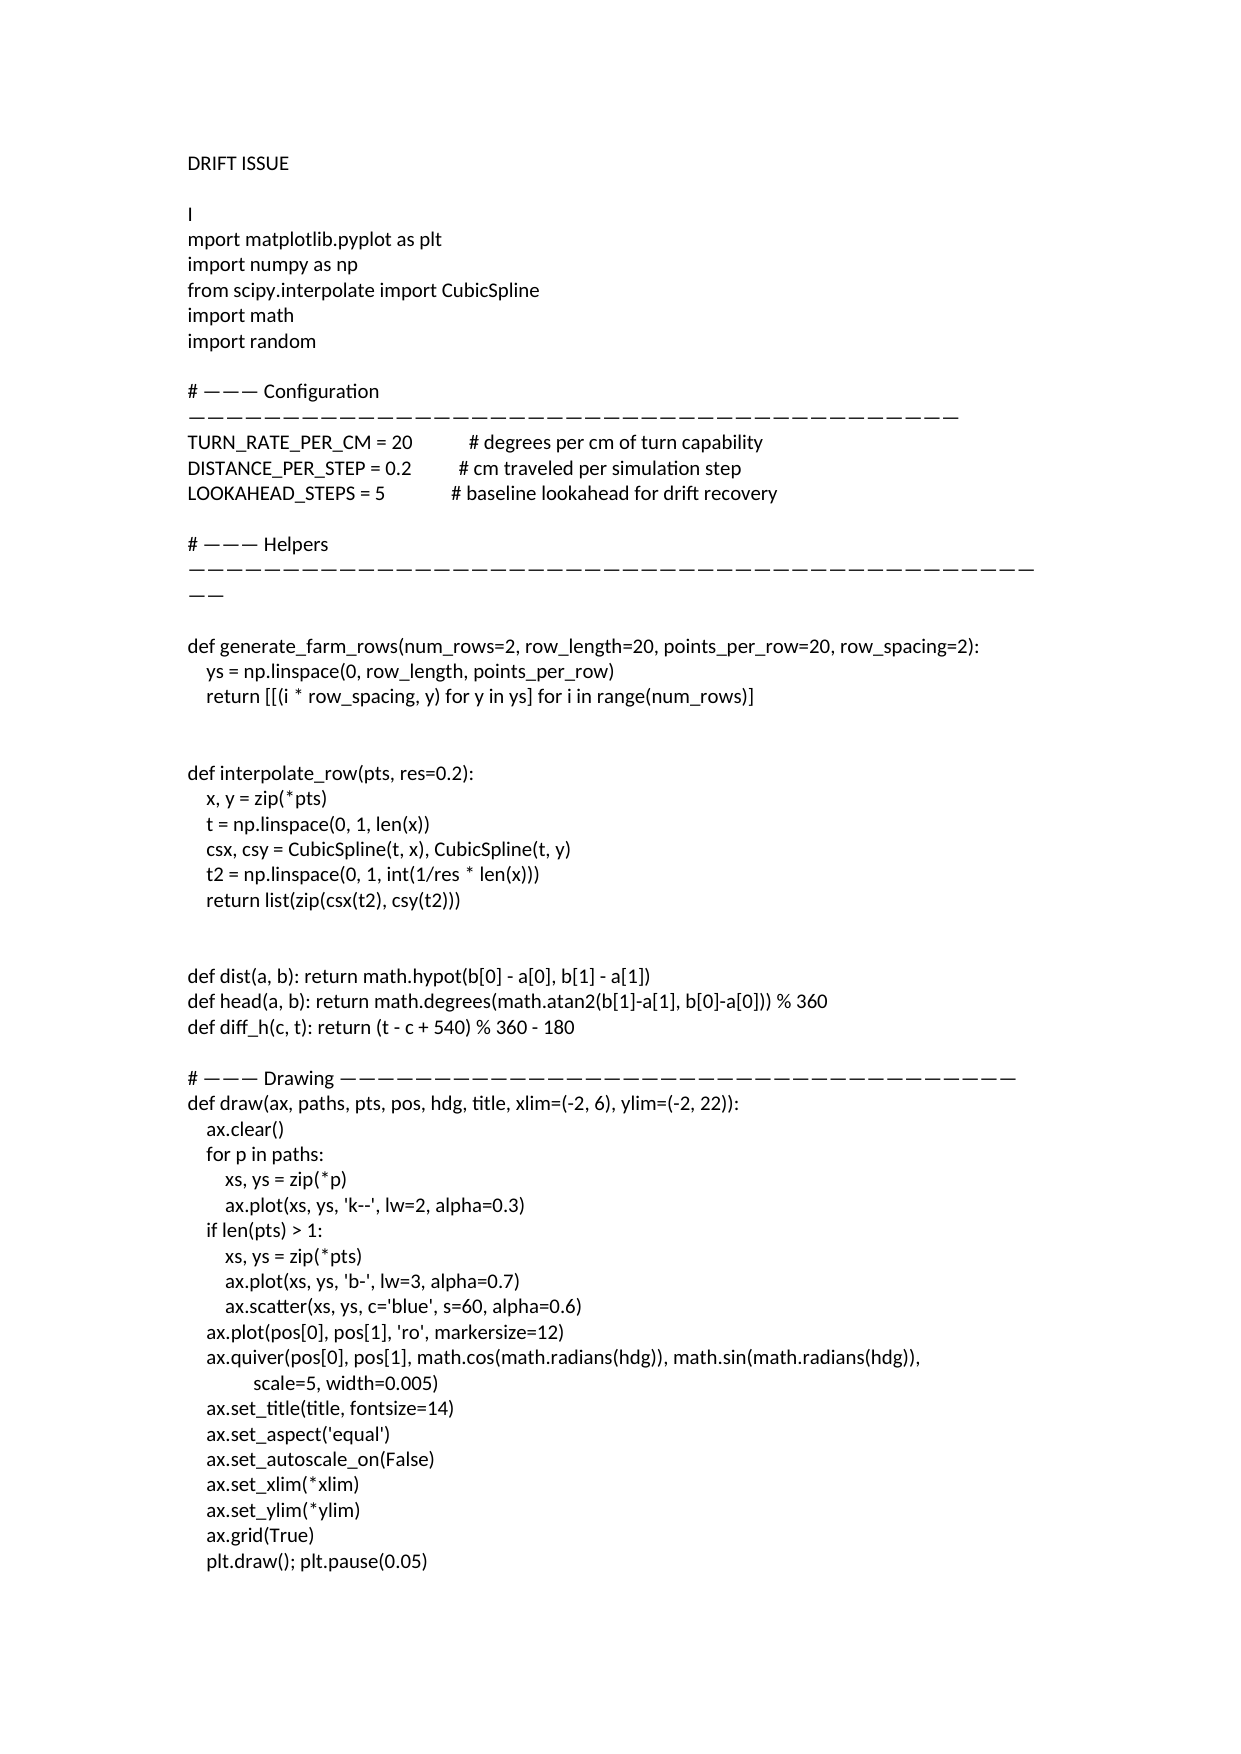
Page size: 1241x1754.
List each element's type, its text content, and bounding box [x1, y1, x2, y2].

text def interpolate_row(pts, res=0.2): [187, 760, 1053, 785]
text if len(pts) > 1: [187, 1217, 1053, 1243]
text t2 = np.linspace(0, 1, int(1/res * len(x))) [187, 862, 1053, 887]
text from scipy.interpolate import CubicSpline [187, 277, 1053, 302]
text xs, ys = zip(*p) [187, 1167, 1053, 1192]
text TURN_RATE_PER_CM = 20 # degrees per cm of turn capability [187, 429, 1053, 455]
text def draw(ax, paths, pts, pos, hdg, title, xlim=(-2, 6), ylim=(-2, 22)): [187, 1090, 1053, 1116]
text ax.plot(xs, ys, 'k--', lw=2, alpha=0.3) [187, 1192, 1053, 1217]
text ax.quiver(pos[0], pos[1], math.cos(math.radians(hdg)), math.sin(math.radians(hdg)), [187, 1344, 1053, 1370]
text # ——— Configuration ————————————————————————————————————————— [187, 379, 1053, 429]
text import random [187, 328, 1053, 353]
text LOOKAHEAD_STEPS = 5 # baseline lookahead for drift recovery [187, 480, 1053, 506]
text DRIFT ISSUE I mport matplotlib.pyplot as plt [187, 150, 1053, 252]
text ax.clear() [187, 1116, 1053, 1141]
text return [[(i * row_spacing, y) for y in ys] for i in range(num_rows)] [187, 684, 1053, 709]
text def diff_h(c, t): return (t - c + 540) % 360 - 180 [187, 1014, 1053, 1039]
text # ——— Drawing ———————————————————————————————————— [187, 1065, 1053, 1090]
text ax.plot(pos[0], pos[1], 'ro', markersize=12) [187, 1319, 1053, 1344]
text ax.set_autoscale_on(False) [187, 1446, 1053, 1472]
text ax.plot(xs, ys, 'b-', lw=3, alpha=0.7) [187, 1268, 1053, 1294]
text ax.grid(True) [187, 1522, 1053, 1548]
text DISTANCE_PER_STEP = 0.2 # cm traveled per simulation step [187, 455, 1053, 480]
text xs, ys = zip(*pts) [187, 1243, 1053, 1268]
text def head(a, b): return math.degrees(math.atan2(b[1]-a[1], b[0]-a[0])) % 360 [187, 989, 1053, 1014]
text ax.set_aspect('equal') [187, 1421, 1053, 1446]
text plt.draw(); plt.pause(0.05) [187, 1548, 1053, 1573]
text ax.scatter(xs, ys, c='blue', s=60, alpha=0.6) [187, 1294, 1053, 1319]
text def generate_farm_rows(num_rows=2, row_length=20, points_per_row=20, row_spacing=2): [187, 633, 1053, 658]
text ys = np.linspace(0, row_length, points_per_row) [187, 658, 1053, 684]
text ax.set_title(title, fontsize=14) [187, 1395, 1053, 1421]
text ax.set_xlim(*xlim) [187, 1472, 1053, 1497]
text x, y = zip(*pts) [187, 785, 1053, 811]
text for p in paths: [187, 1141, 1053, 1167]
text # ——— Helpers ——————————————————————————————————————————————— [187, 531, 1053, 607]
text return list(zip(csx(t2), csy(t2))) [187, 887, 1053, 912]
text scale=5, width=0.005) [187, 1370, 1053, 1395]
text ax.set_ylim(*ylim) [187, 1497, 1053, 1522]
text def dist(a, b): return math.hypot(b[0] - a[0], b[1] - a[1]) [187, 963, 1053, 989]
text csx, csy = CubicSpline(t, x), CubicSpline(t, y) [187, 836, 1053, 862]
text t = np.linspace(0, 1, len(x)) [187, 811, 1053, 836]
text import numpy as np [187, 252, 1053, 277]
text import math [187, 302, 1053, 328]
